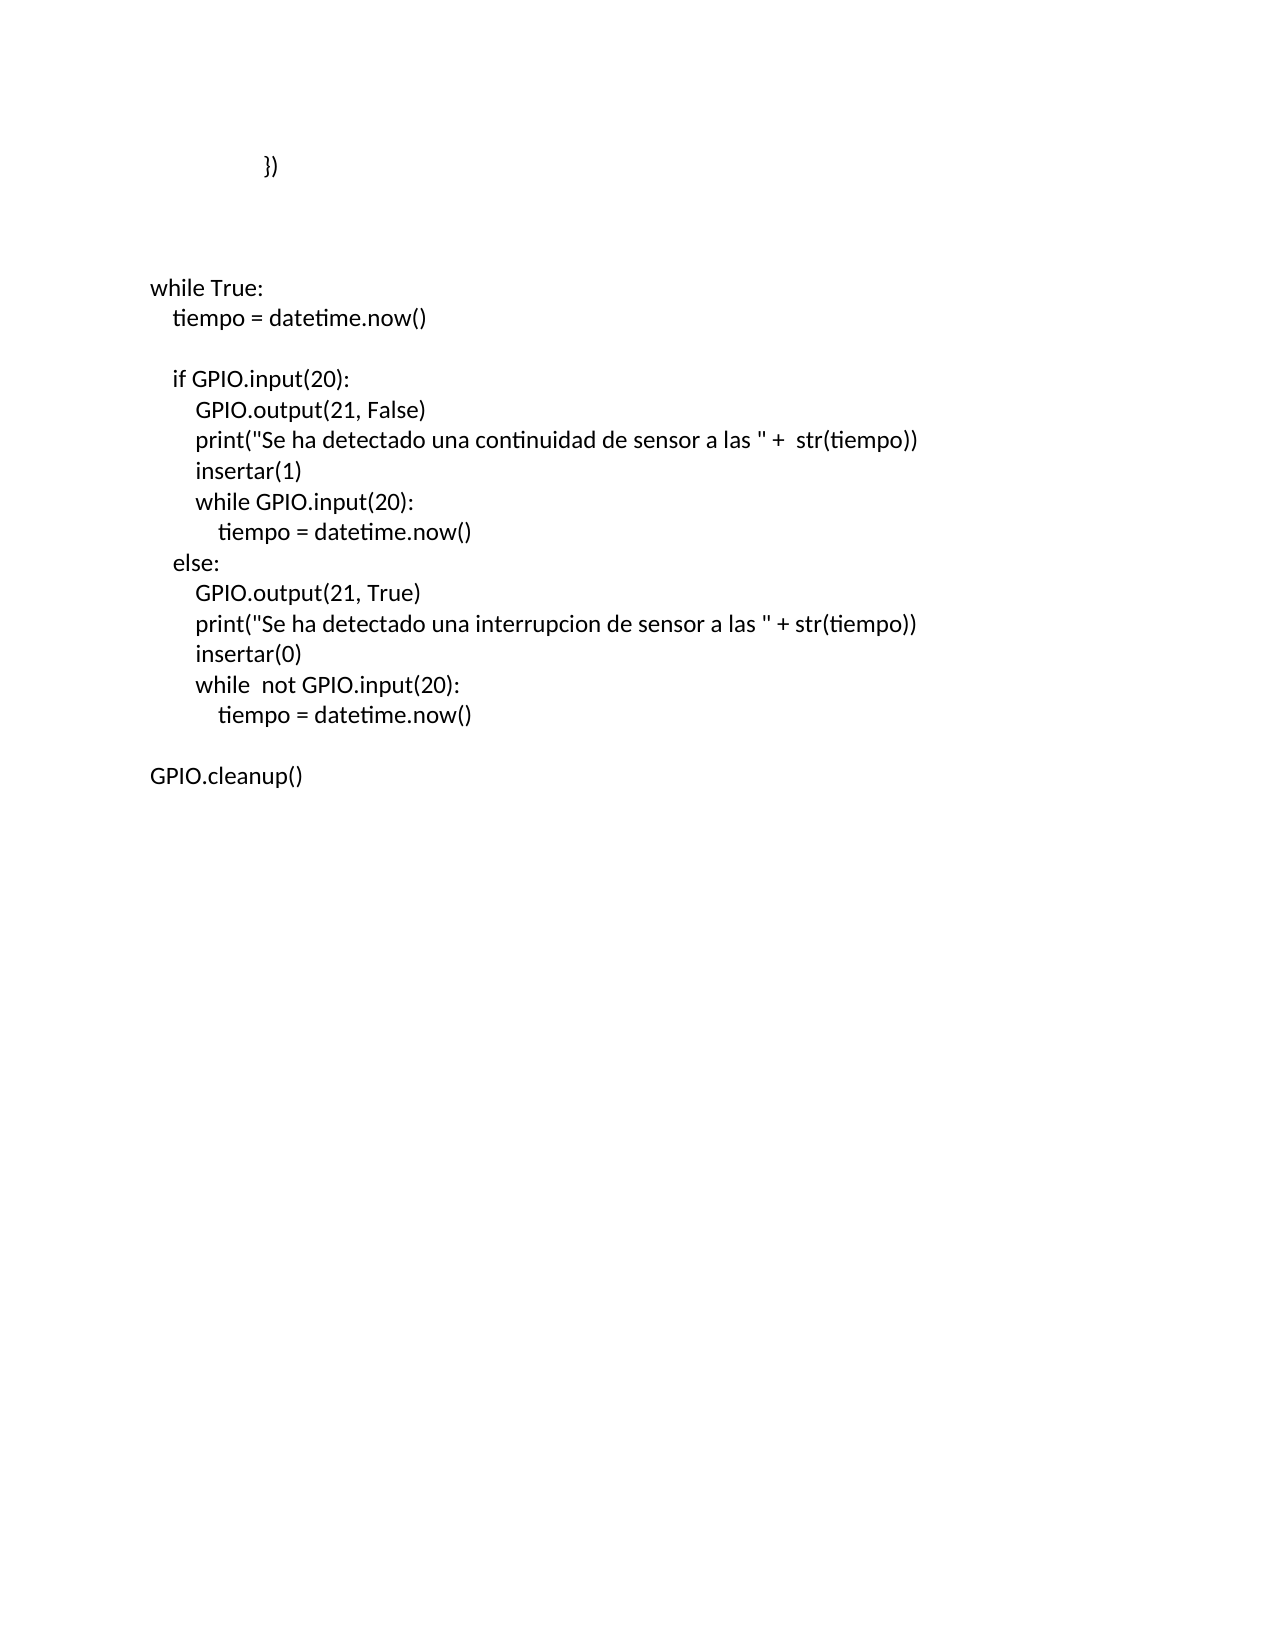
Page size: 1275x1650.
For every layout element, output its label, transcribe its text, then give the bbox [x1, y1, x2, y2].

text else: [150, 547, 1125, 577]
text tiempo = datetime.now() [150, 699, 1125, 730]
text GPIO.output(21, True) [150, 577, 1125, 608]
text insertar(1) [150, 455, 1125, 486]
text while True: [150, 272, 1125, 303]
text tiempo = datetime.now() [150, 303, 1125, 333]
text print("Se ha detectado una continuidad de sensor a las " + str(tiempo)) [150, 425, 1125, 455]
text while not GPIO.input(20): [150, 669, 1125, 699]
text tiempo = datetime.now() [150, 516, 1125, 547]
text GPIO.output(21, False) [150, 394, 1125, 425]
text if GPIO.input(20): [150, 364, 1125, 394]
text }) [150, 150, 1125, 181]
text insertar(0) [150, 638, 1125, 669]
text GPIO.cleanup() [150, 760, 1125, 791]
text print("Se ha detectado una interrupcion de sensor a las " + str(tiempo)) [150, 608, 1125, 638]
text while GPIO.input(20): [150, 486, 1125, 516]
